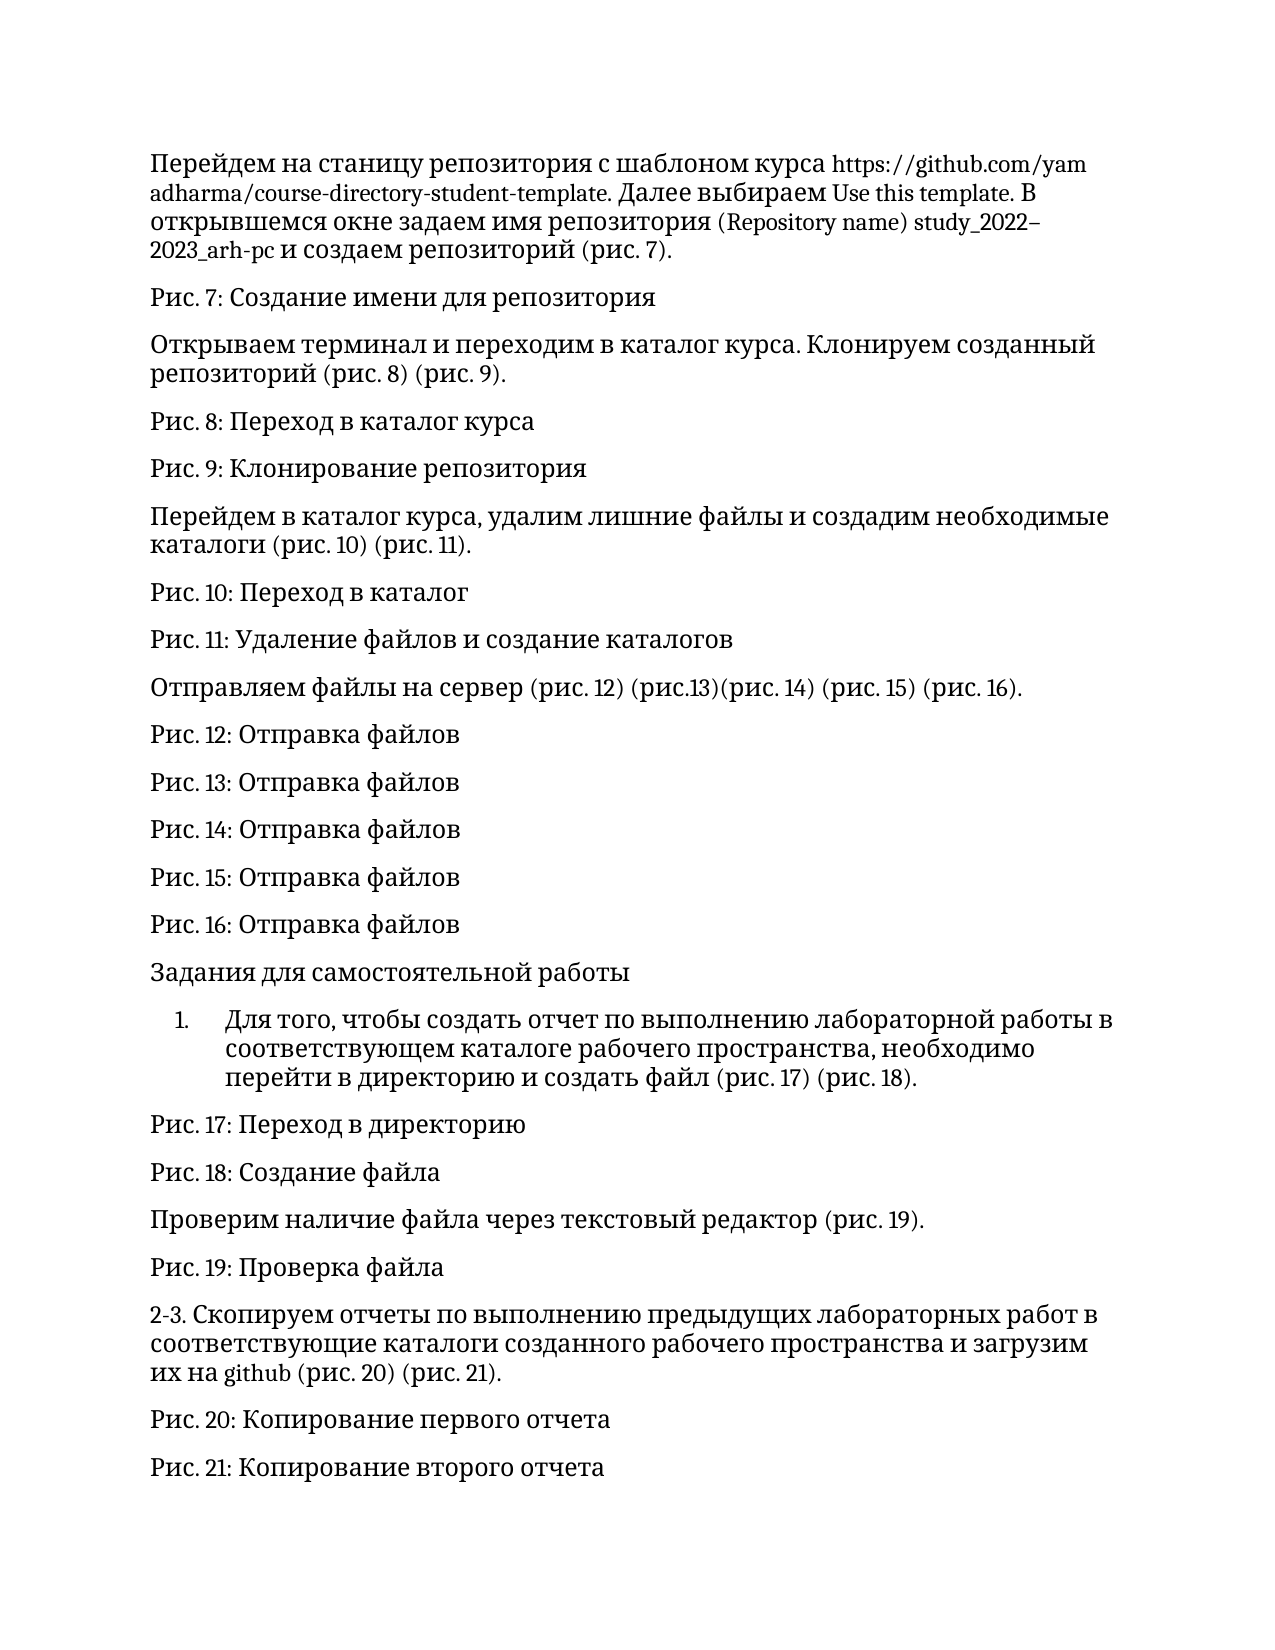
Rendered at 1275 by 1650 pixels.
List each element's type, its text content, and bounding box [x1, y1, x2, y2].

text Рис. 17: Переход в директорию [150, 1111, 1125, 1140]
text Рис. 21: Копирование второго отчета [150, 1454, 1125, 1482]
list Для того, чтобы создать отчет по выполнению лабораторной работы в соответствующем каталоге рабочего пространства, необходимо перейти в директорию и создать файл (рис. 17) (рис. 18). [175, 1006, 1125, 1092]
text Рис. 18: Создание файла [150, 1159, 1125, 1187]
text Проверим наличие файла через текстовый редактор (рис. 19). [150, 1206, 1125, 1235]
text Отправляем файлы на сервер (рис. 12) (рис.13)(рис. 14) (рис. 15) (рис. 16). [150, 674, 1125, 702]
text 2-3. Скопируем отчеты по выполнению предыдущих лабораторных работ в соответствующие каталоги созданного рабочего пространства и загрузим их на github (рис. 20) (рис. 21). [150, 1301, 1125, 1387]
text Задания для самостоятельной работы [150, 959, 1125, 987]
text Рис. 10: Переход в каталог [150, 579, 1125, 607]
text Рис. 8: Переход в каталог курса [150, 407, 1125, 436]
text Рис. 7: Создание имени для репозитория [150, 284, 1125, 312]
text Рис. 20: Копирование первого отчета [150, 1406, 1125, 1435]
text Рис. 9: Клонирование репозитория [150, 455, 1125, 484]
text Открываем терминал и переходим в каталог курса. Клонируем созданный репозиторий (рис. 8) (рис. 9). [150, 331, 1125, 389]
text Рис. 15: Отправка файлов [150, 864, 1125, 892]
text Рис. 14: Отправка файлов [150, 816, 1125, 845]
text Перейдем на станицу репозитория с шаблоном курса https://github.com/yam adharma/course-directory-student-template. Далее выбираем Use this template. В открывшемся окне задаем имя репозитория (Repository name) study_2022–2023_arh-pc и создаем репозиторий (рис. 7). [150, 150, 1125, 265]
text Рис. 11: Удаление файлов и создание каталогов [150, 626, 1125, 655]
text Рис. 16: Отправка файлов [150, 911, 1125, 940]
text Рис. 12: Отправка файлов [150, 721, 1125, 750]
text Рис. 13: Отправка файлов [150, 769, 1125, 797]
text Перейдем в каталог курса, удалим лишние файлы и создадим необходимые каталоги (рис. 10) (рис. 11). [150, 502, 1125, 560]
text Рис. 19: Проверка файла [150, 1254, 1125, 1282]
